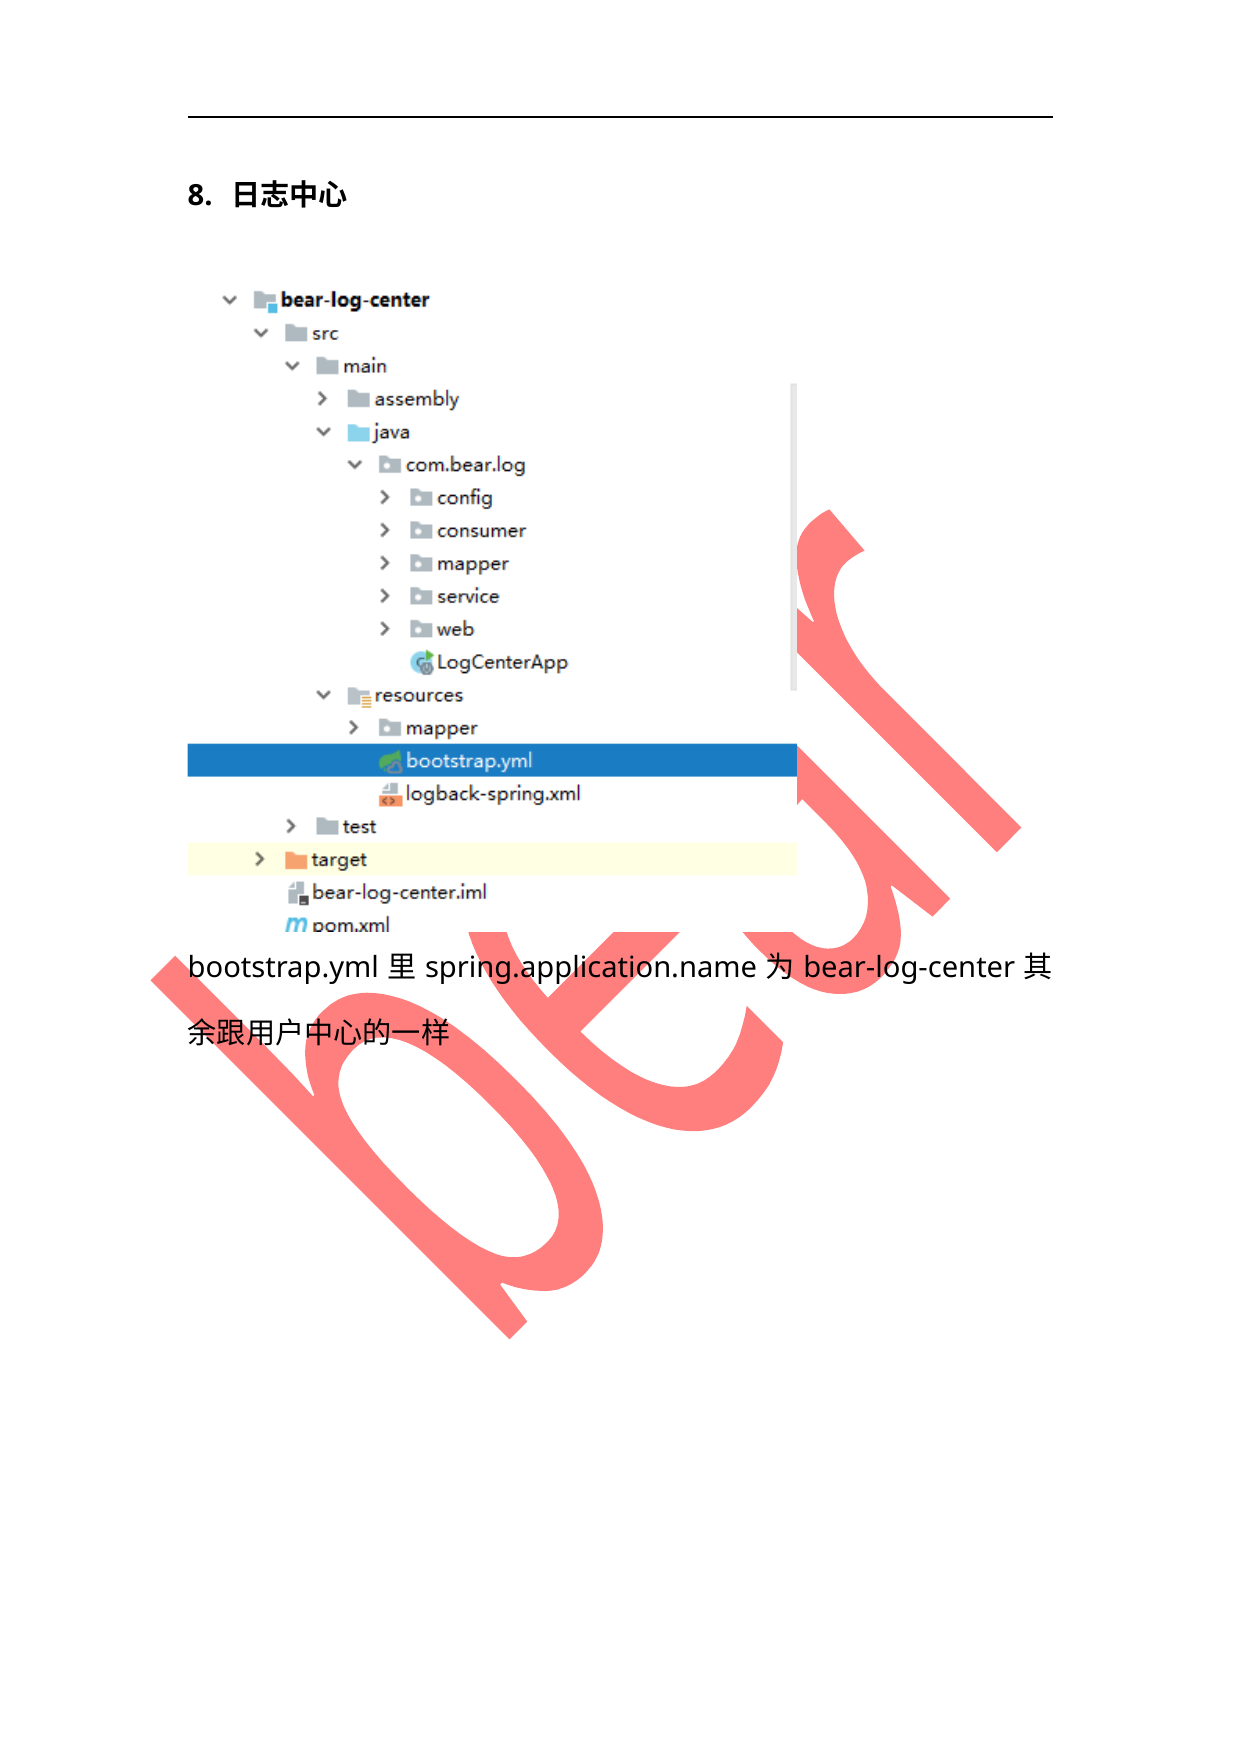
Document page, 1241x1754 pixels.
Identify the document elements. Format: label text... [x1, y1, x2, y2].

picture [187, 282, 797, 932]
subtitle 日志中心 [187, 160, 1053, 225]
text bootstrap.yml里spring.application.name为bear-log-center其余跟用户中心的一样 [187, 933, 1053, 1063]
